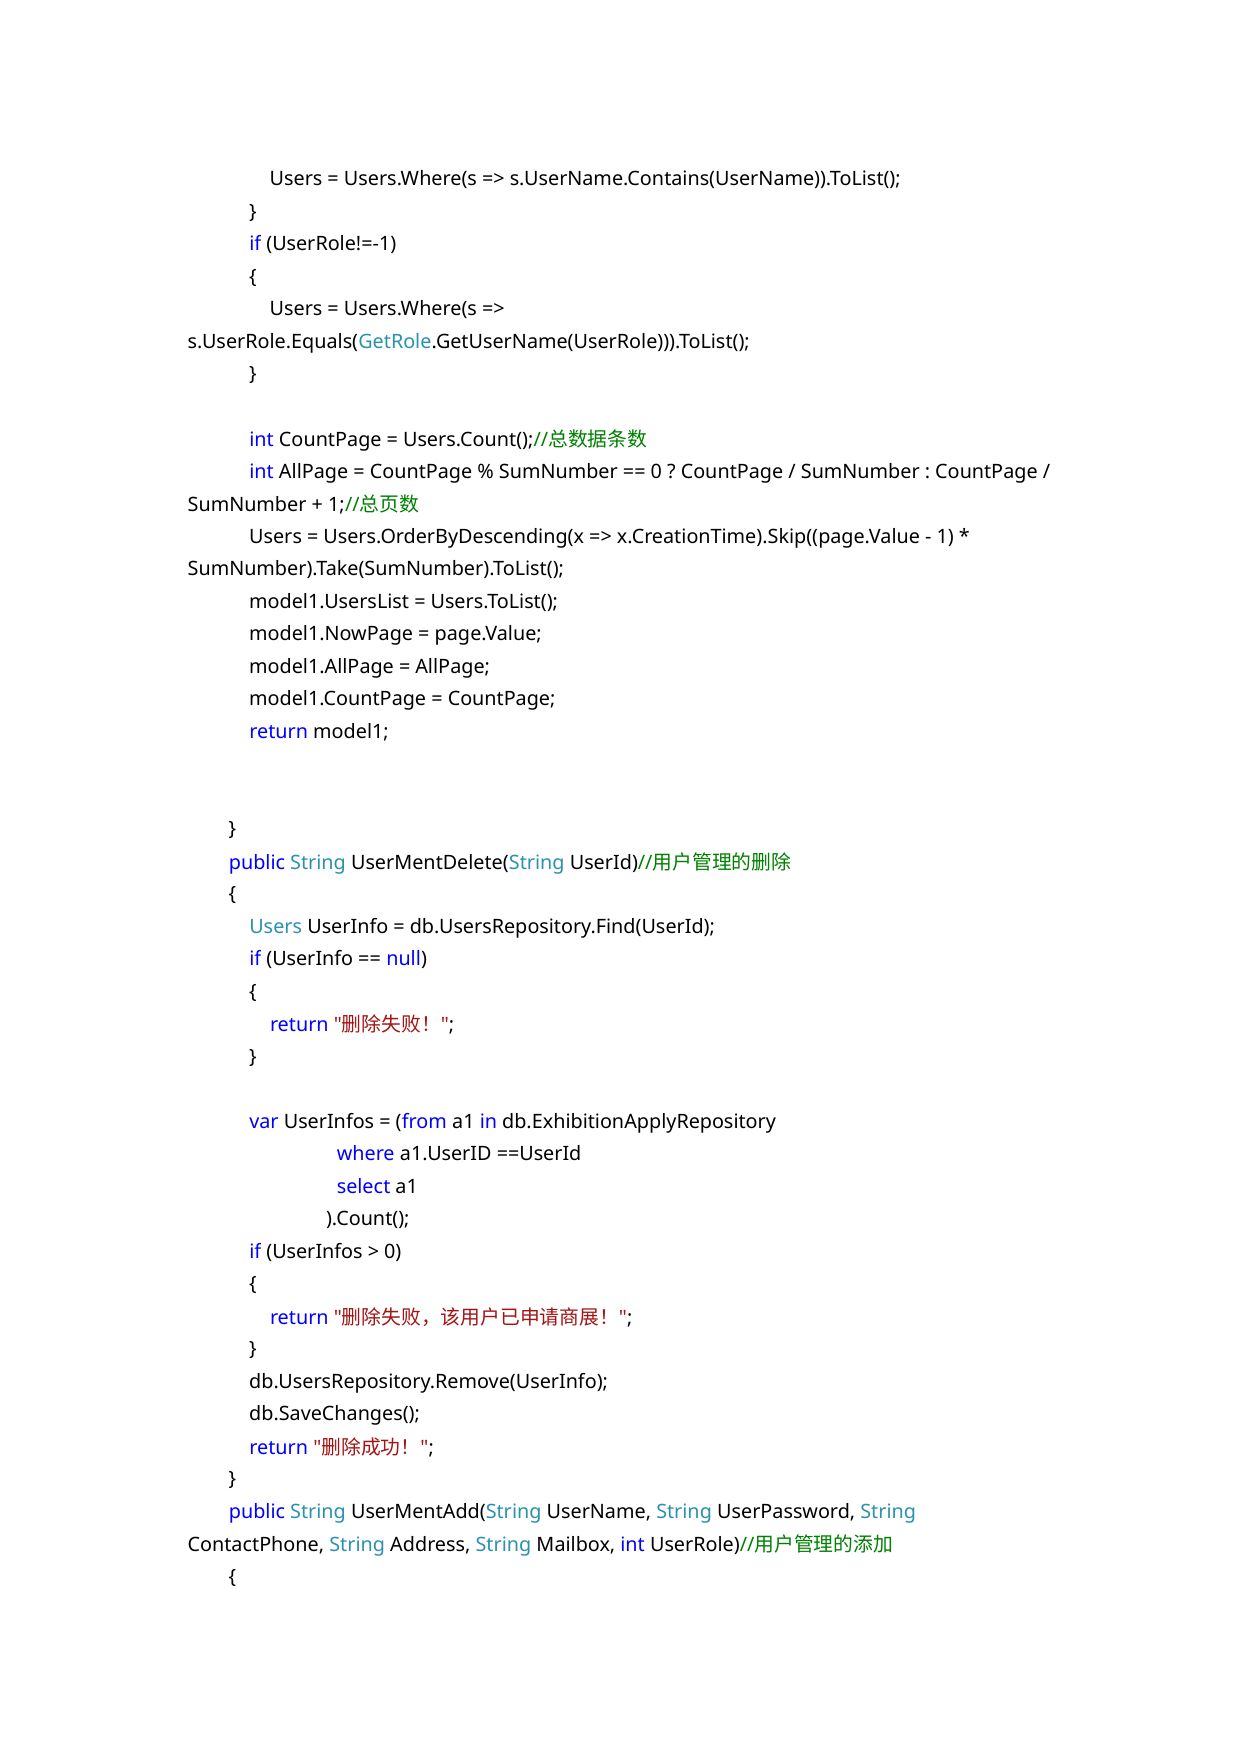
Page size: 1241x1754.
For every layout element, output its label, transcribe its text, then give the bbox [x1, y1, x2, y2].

text model1.NowPage = page.Value; [187, 617, 1053, 649]
text { [187, 974, 1053, 1007]
text return model1; [187, 714, 1053, 747]
text Users = Users.Where(s => s.UserRole.Equals(GetRole.GetUserName(UserRole))).ToList(); [187, 292, 1053, 357]
text where a1.UserID ==UserId [187, 1137, 1053, 1169]
text { [187, 877, 1053, 909]
text } [187, 194, 1053, 227]
text if (UserInfos > 0) [187, 1234, 1053, 1267]
text int AllPage = CountPage % SumNumber == 0 ? CountPage / SumNumber : CountPage / SumNumber + 1;//总页数 [187, 454, 1053, 519]
text { [187, 1559, 1053, 1592]
text Users = Users.Where(s => s.UserName.Contains(UserName)).ToList(); [187, 162, 1053, 194]
text public String UserMentAdd(String UserName, String UserPassword, String ContactPhone, String Address, String Mailbox, int UserRole)//用户管理的添加 [187, 1494, 1053, 1559]
text if (UserRole!=-1) [187, 227, 1053, 259]
text Users = Users.OrderByDescending(x => x.CreationTime).Skip((page.Value - 1) * SumNumber).Take(SumNumber).ToList(); [187, 519, 1053, 584]
text model1.CountPage = CountPage; [187, 682, 1053, 714]
text return "删除失败！"; [187, 1007, 1053, 1039]
text { [187, 1267, 1053, 1299]
text db.UsersRepository.Remove(UserInfo); [187, 1364, 1053, 1397]
text } [187, 1039, 1053, 1072]
text var UserInfos = (from a1 in db.ExhibitionApplyRepository [187, 1104, 1053, 1137]
text model1.AllPage = AllPage; [187, 649, 1053, 682]
text if (UserInfo == null) [187, 942, 1053, 974]
text Users UserInfo = db.UsersRepository.Find(UserId); [187, 909, 1053, 942]
text { [187, 259, 1053, 292]
text return "删除成功！"; [187, 1429, 1053, 1462]
text select a1 [187, 1169, 1053, 1202]
text return "删除失败，该用户已申请商展！"; [187, 1299, 1053, 1332]
text } [187, 1332, 1053, 1364]
text model1.UsersList = Users.ToList(); [187, 584, 1053, 617]
text } [187, 357, 1053, 389]
text int CountPage = Users.Count();//总数据条数 [187, 422, 1053, 454]
text } [187, 812, 1053, 844]
text db.SaveChanges(); [187, 1397, 1053, 1429]
text } [187, 1462, 1053, 1494]
text ).Count(); [187, 1202, 1053, 1234]
text public String UserMentDelete(String UserId)//用户管理的删除 [187, 844, 1053, 877]
